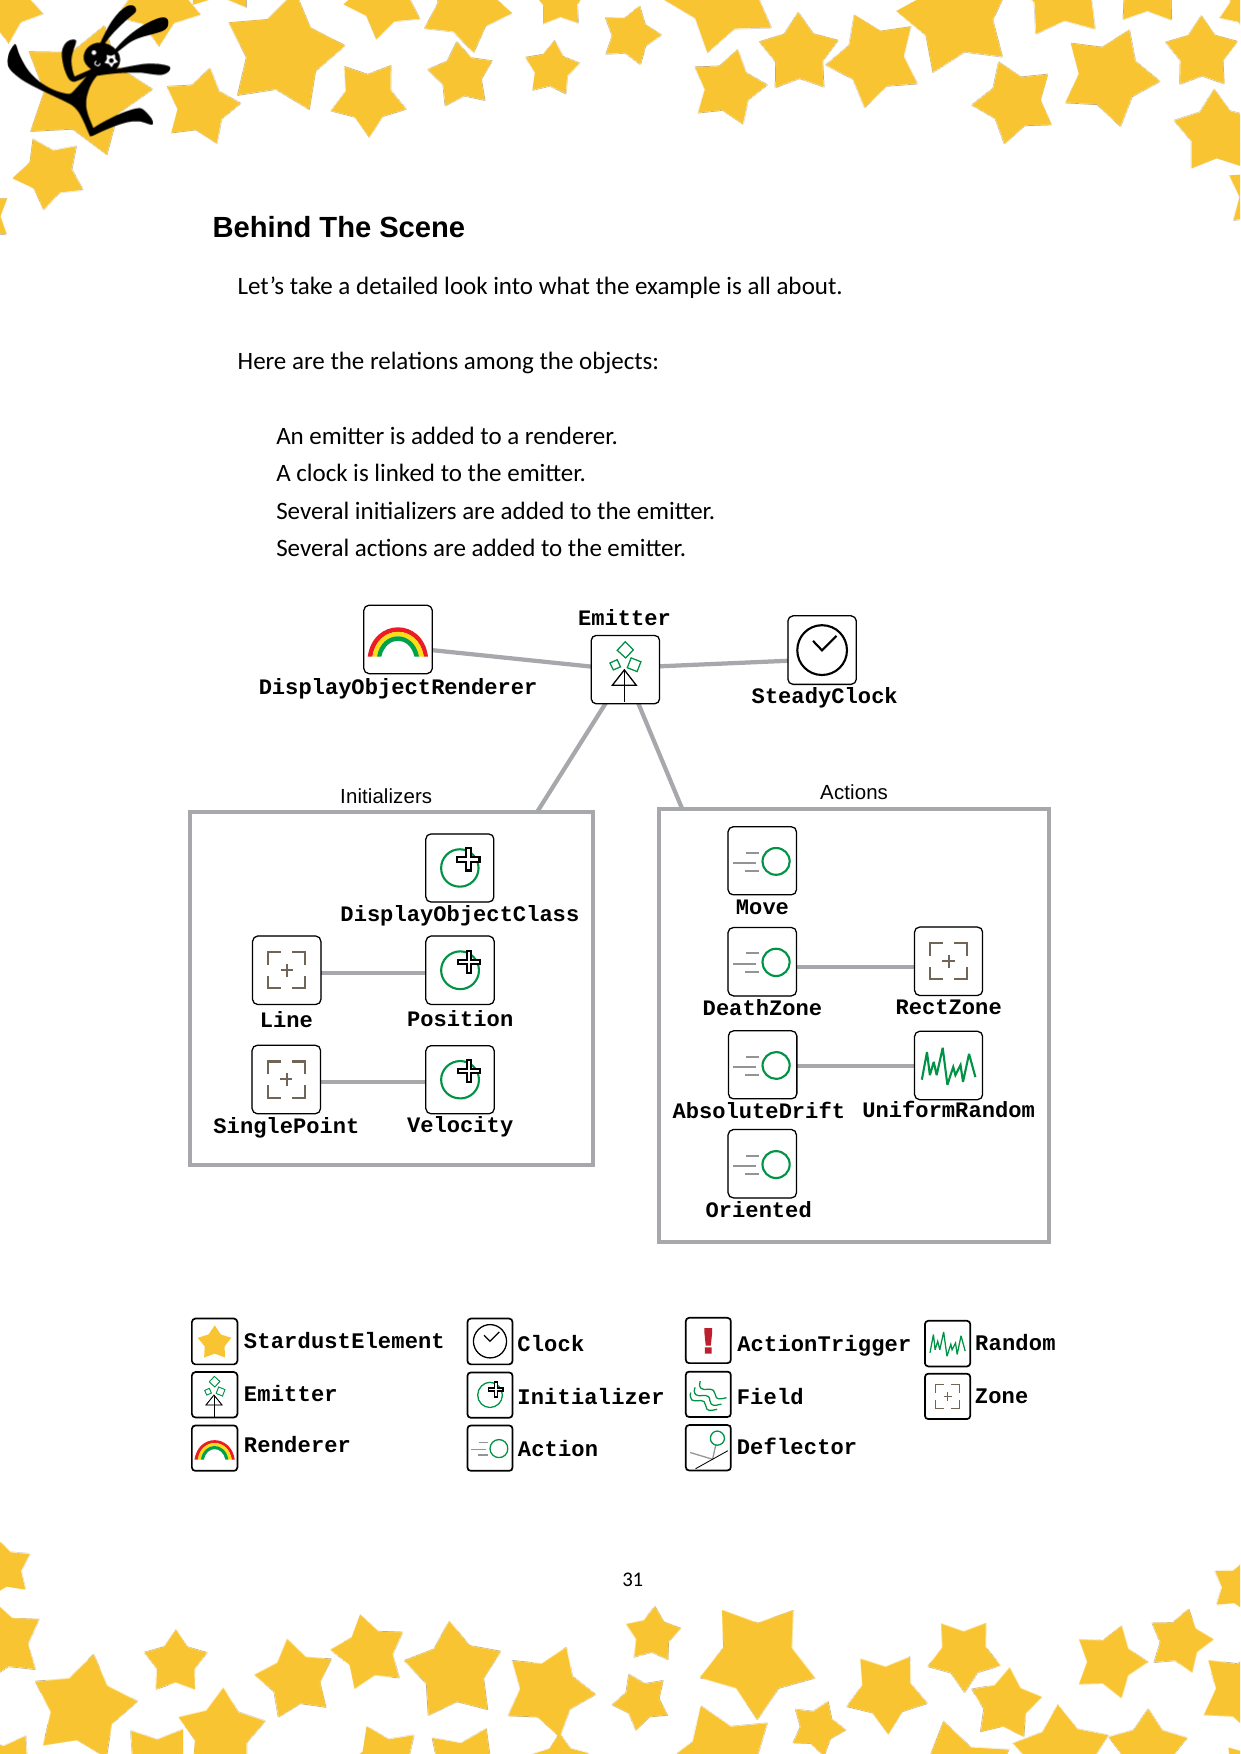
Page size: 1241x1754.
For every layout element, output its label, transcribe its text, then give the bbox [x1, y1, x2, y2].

text An emitter is added to a renderer. [276, 416, 1028, 454]
subtitle Behind The Scene [212, 208, 1028, 246]
text Let’s take a detailed look into what the example is all about. [237, 266, 1028, 304]
picture [0, 0, 1241, 1754]
text Here are the relations among the objects: [237, 341, 1028, 379]
text Several actions are added to the emitter. [276, 529, 1028, 566]
text A clock is linked to the emitter. [276, 454, 1028, 491]
text Several initializers are added to the emitter. [276, 491, 1028, 529]
